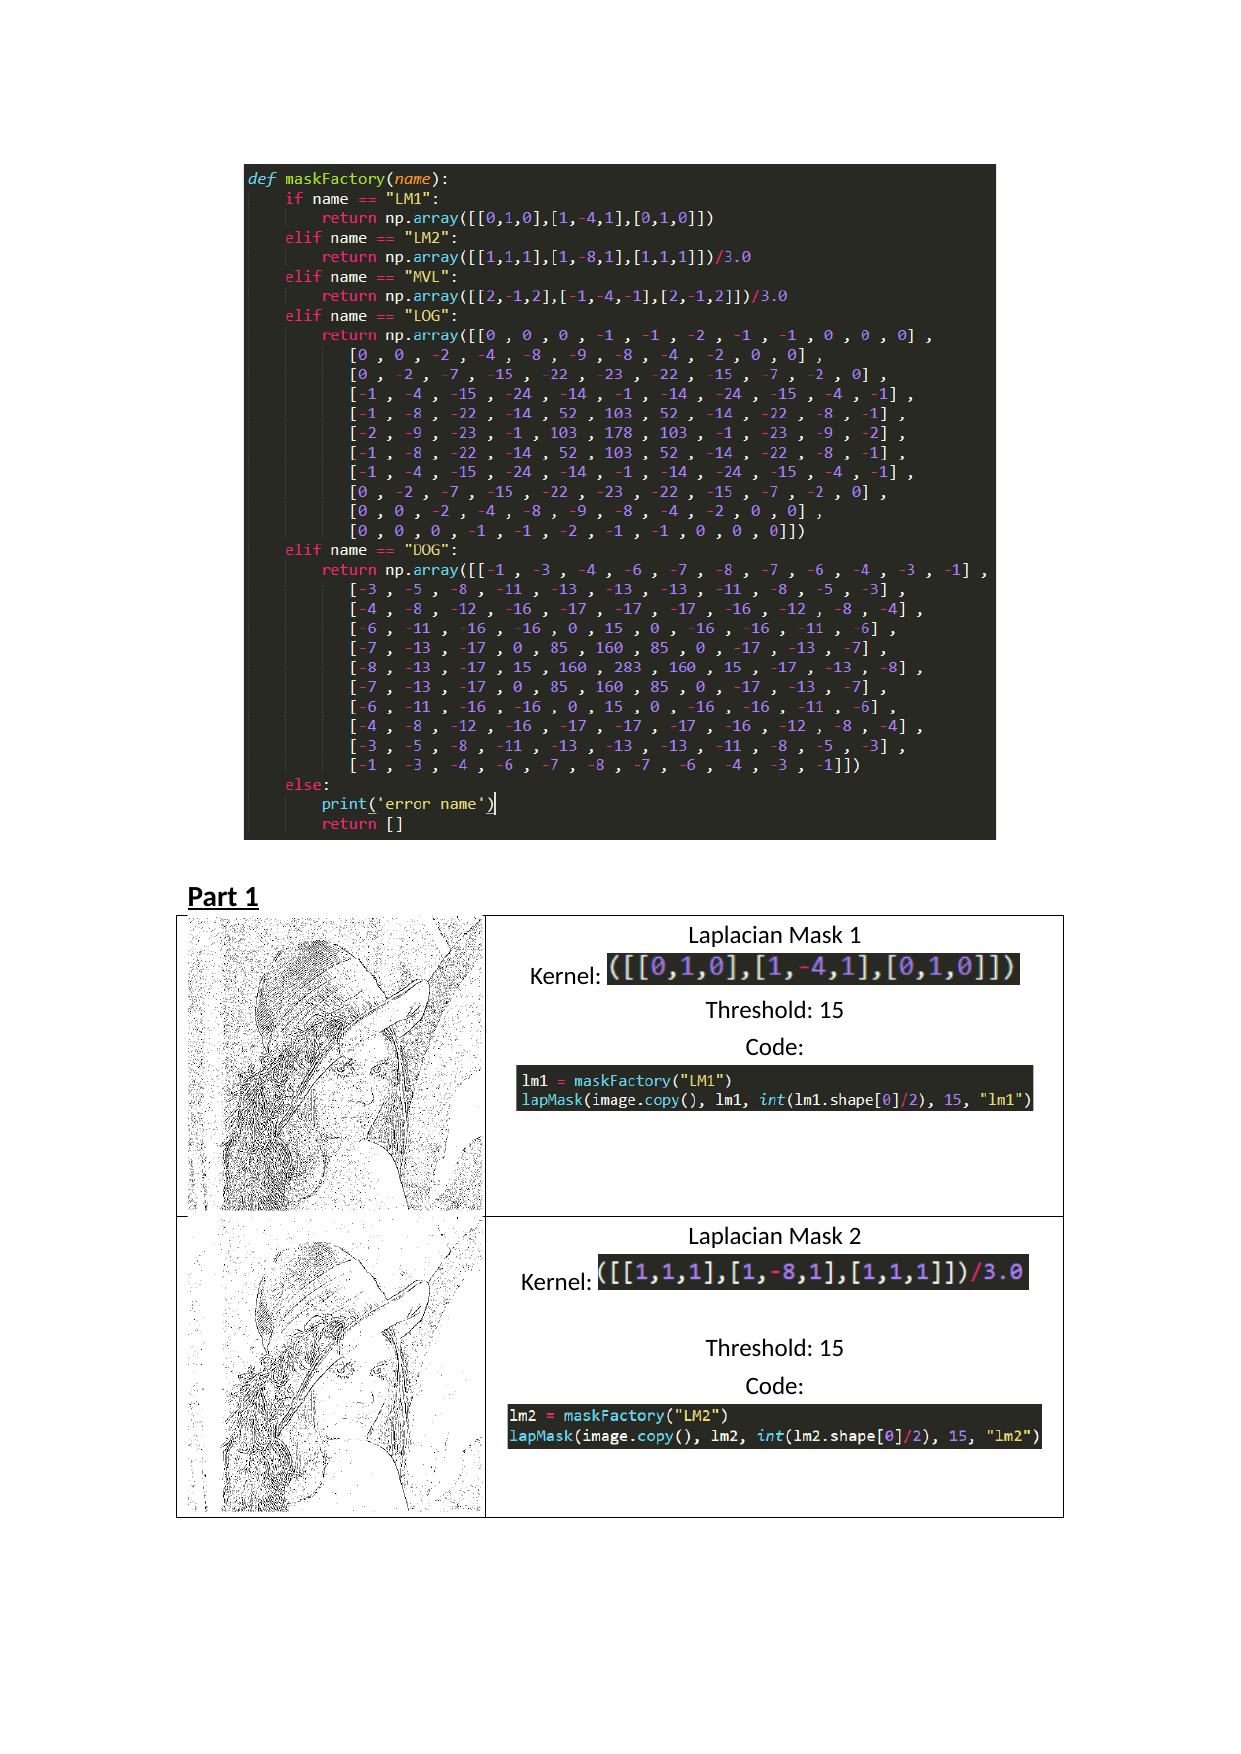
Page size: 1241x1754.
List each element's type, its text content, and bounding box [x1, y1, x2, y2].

table_header [177, 916, 485, 1216]
picture [516, 1065, 1034, 1111]
picture [607, 953, 1020, 985]
table_cell [177, 1217, 485, 1517]
table_cell Laplacian Mask 2 Kernel: Threshold: 15 Code: [486, 1217, 1063, 1517]
picture [507, 1404, 1042, 1449]
picture [598, 1254, 1029, 1290]
picture [187, 915, 483, 1211]
picture [243, 164, 997, 840]
text Part 1 [187, 877, 1053, 914]
picture [187, 1216, 483, 1512]
table_header Laplacian Mask 1 Kernel: Threshold: 15 Code: [486, 916, 1063, 1216]
